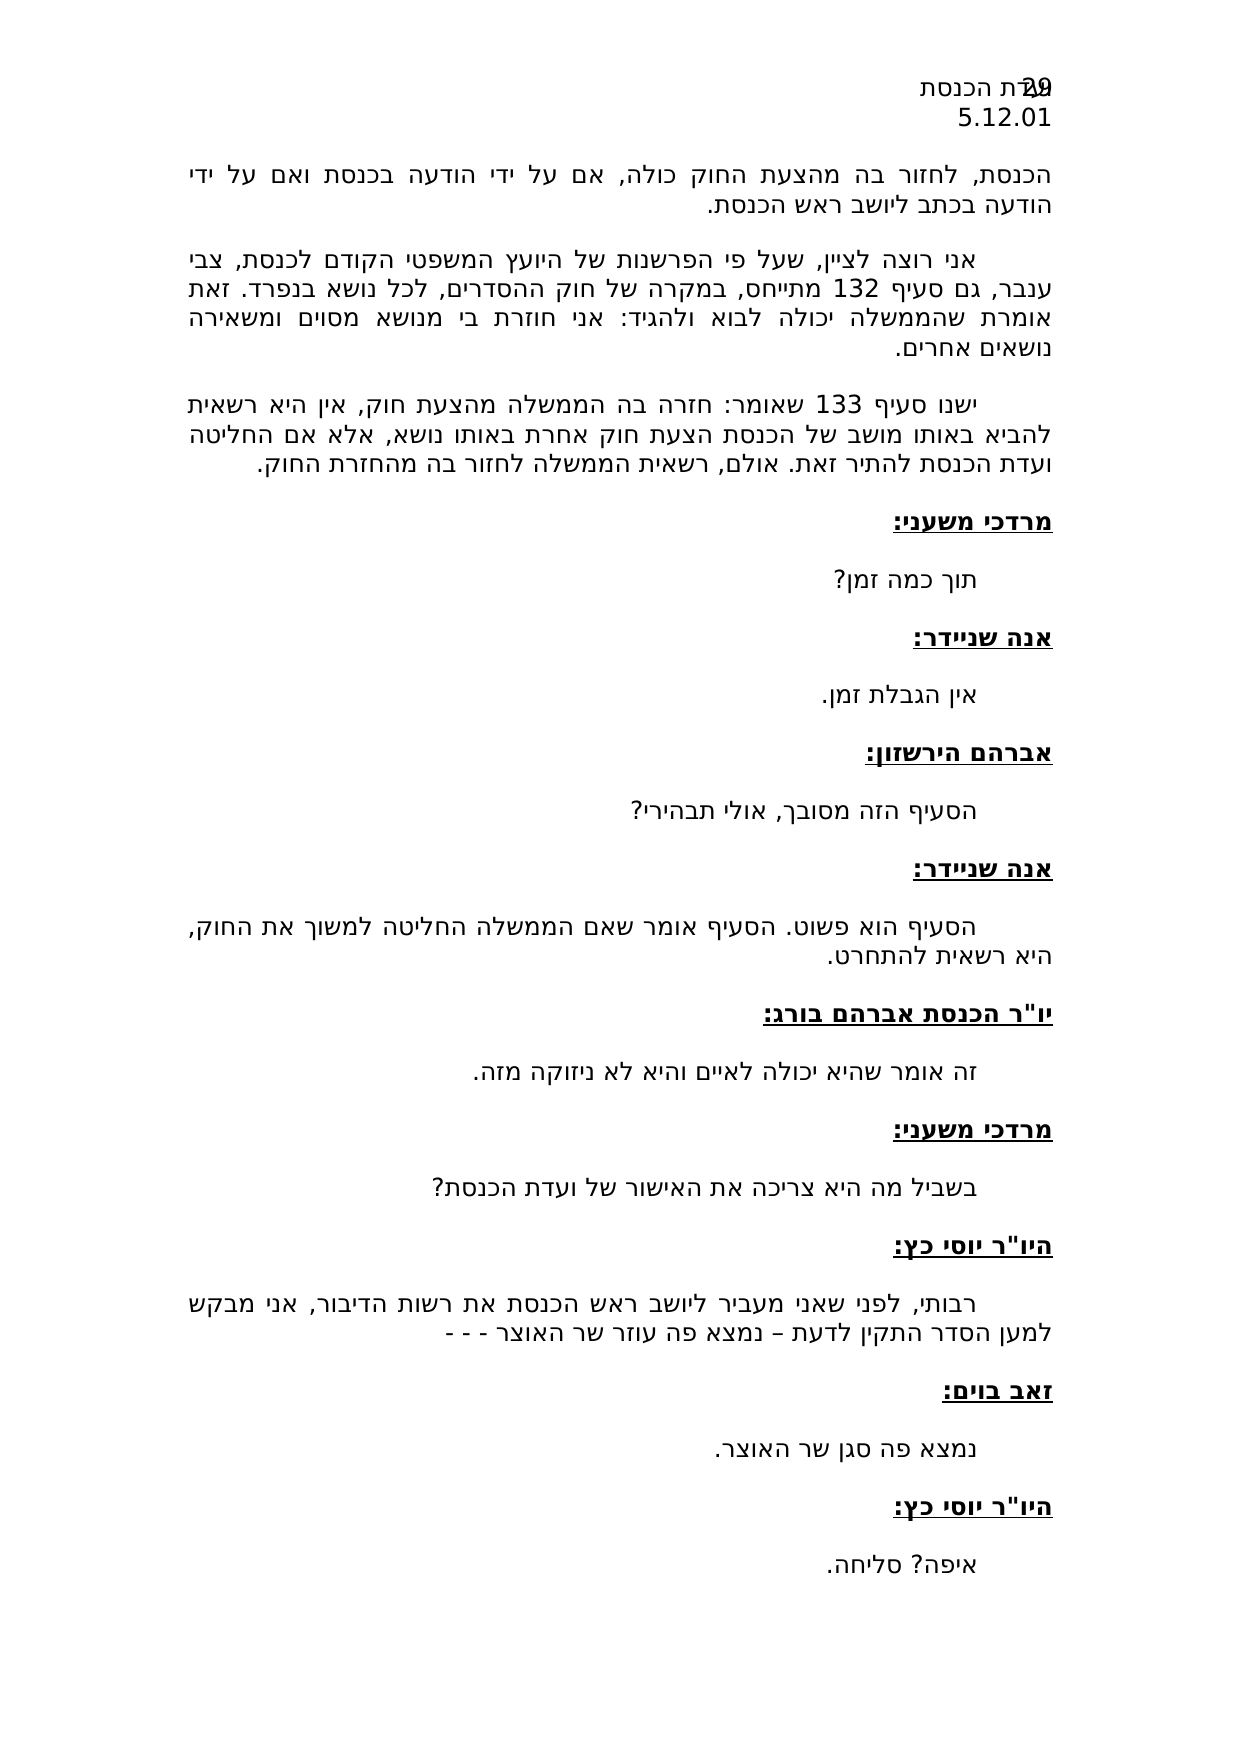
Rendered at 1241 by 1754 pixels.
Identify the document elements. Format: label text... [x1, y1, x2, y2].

text זאב בוים: [187, 1376, 1053, 1405]
text אין הגבלת זמן. [187, 681, 1053, 710]
text תוך כמה זמן? [187, 565, 1053, 594]
text ישנו סעיף 133 שאומר: חזרה בה הממשלה מהצעת חוק, אין היא רשאית להביא באותו מושב של הכנסת הצעת חוק אחרת באותו נושא, אלא אם החליטה ועדת הכנסת להתיר זאת. אולם, רשאית הממשלה לחזור בה מהחזרת החוק. [187, 391, 1053, 478]
text זה אומר שהיא יכולה לאיים והיא לא ניזוקה מזה. [187, 1057, 1053, 1087]
text נמצא פה סגן שר האוצר. [187, 1434, 1053, 1463]
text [187, 161, 1053, 219]
text הסעיף הזה מסובך, אולי תבהירי? [187, 797, 1053, 826]
text הסעיף הוא פשוט. הסעיף אומר שאם הממשלה החליטה למשוך את החוק, היא רשאית להתחרט. [187, 912, 1053, 971]
text יו"ר הכנסת אברהם בורג: [187, 999, 1053, 1029]
text היו"ר יוסי כץ: [187, 1492, 1053, 1521]
text אני רוצה לציין, שעל פי הפרשנות של היועץ המשפטי הקודם לכנסת, צבי ענבר, גם סעיף 132 מתייחס, במקרה של חוק ההסדרים, לכל נושא בנפרד. זאת אומרת שהממשלה יכולה לבוא ולהגיד: אני חוזרת בי מנושא מסוים ומשאירה נושאים אחרים. [187, 245, 1053, 362]
text היו"ר יוסי כץ: [187, 1231, 1053, 1260]
text מרדכי משעני: [187, 1115, 1053, 1144]
text אנה שניידר: [187, 854, 1053, 884]
text בשביל מה היא צריכה את האישור של ועדת הכנסת? [187, 1173, 1053, 1202]
text אנה שניידר: [187, 623, 1053, 652]
text רבותי, לפני שאני מעביר ליושב ראש הכנסת את רשות הדיבור, אני מבקש למען הסדר התקין לדעת – נמצא פה עוזר שר האוצר - - - [187, 1289, 1053, 1347]
text אברהם הירשזון: [187, 739, 1053, 768]
text מרדכי משעני: [187, 507, 1053, 536]
text איפה? סליחה. [187, 1550, 1053, 1579]
